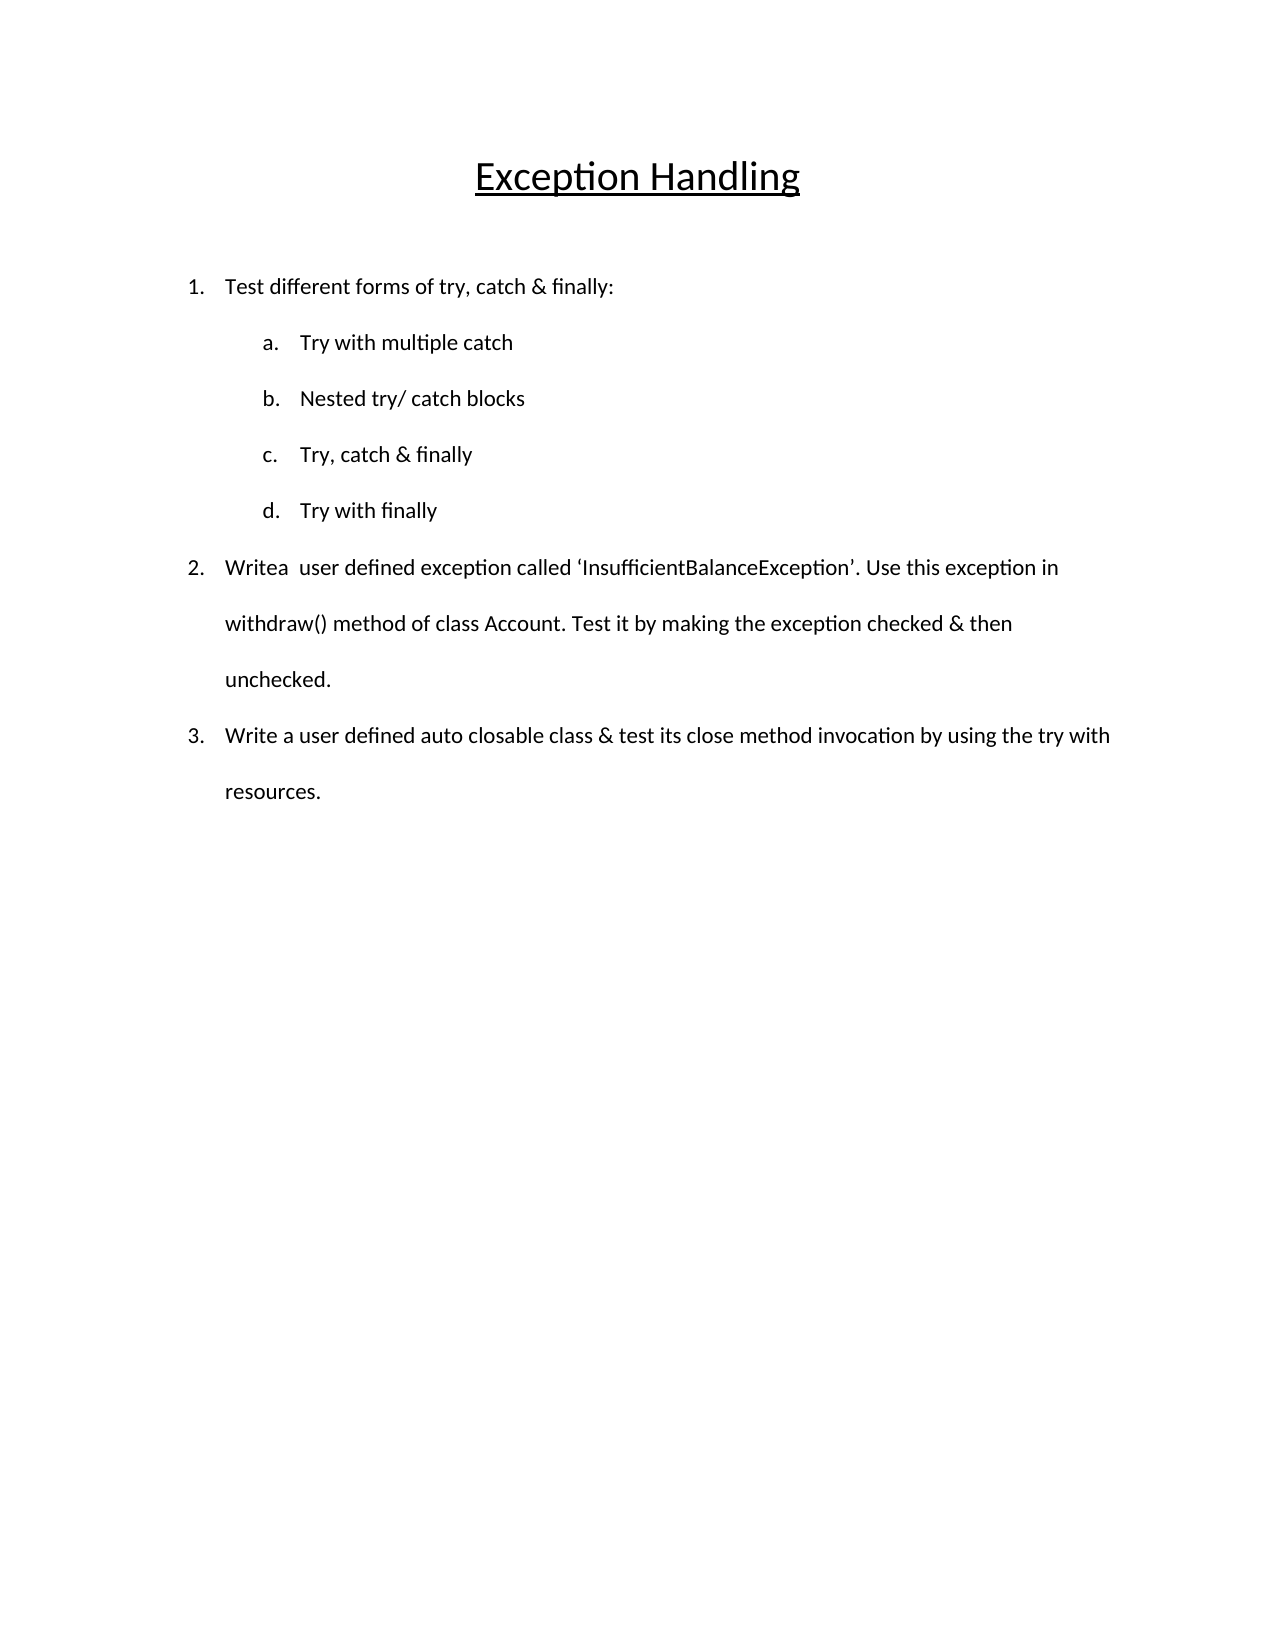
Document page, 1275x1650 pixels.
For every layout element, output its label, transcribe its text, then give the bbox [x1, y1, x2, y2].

list Test different forms of try, catch & finally: [187, 272, 1125, 301]
list Try with multiple catch [262, 328, 1125, 357]
list Try with finally [262, 497, 1125, 525]
list Nested try/ catch blocks [262, 384, 1125, 413]
list Write a user defined auto closable class & test its close method invocation by using the try with resources. [187, 721, 1125, 805]
list Writea user defined exception called ‘InsufficientBalanceException’. Use this exception in withdraw() method of class Account. Test it by making the exception checked & then unchecked. [187, 553, 1125, 693]
text Exception Handling [150, 150, 1125, 201]
list Try, catch & finally [262, 441, 1125, 469]
